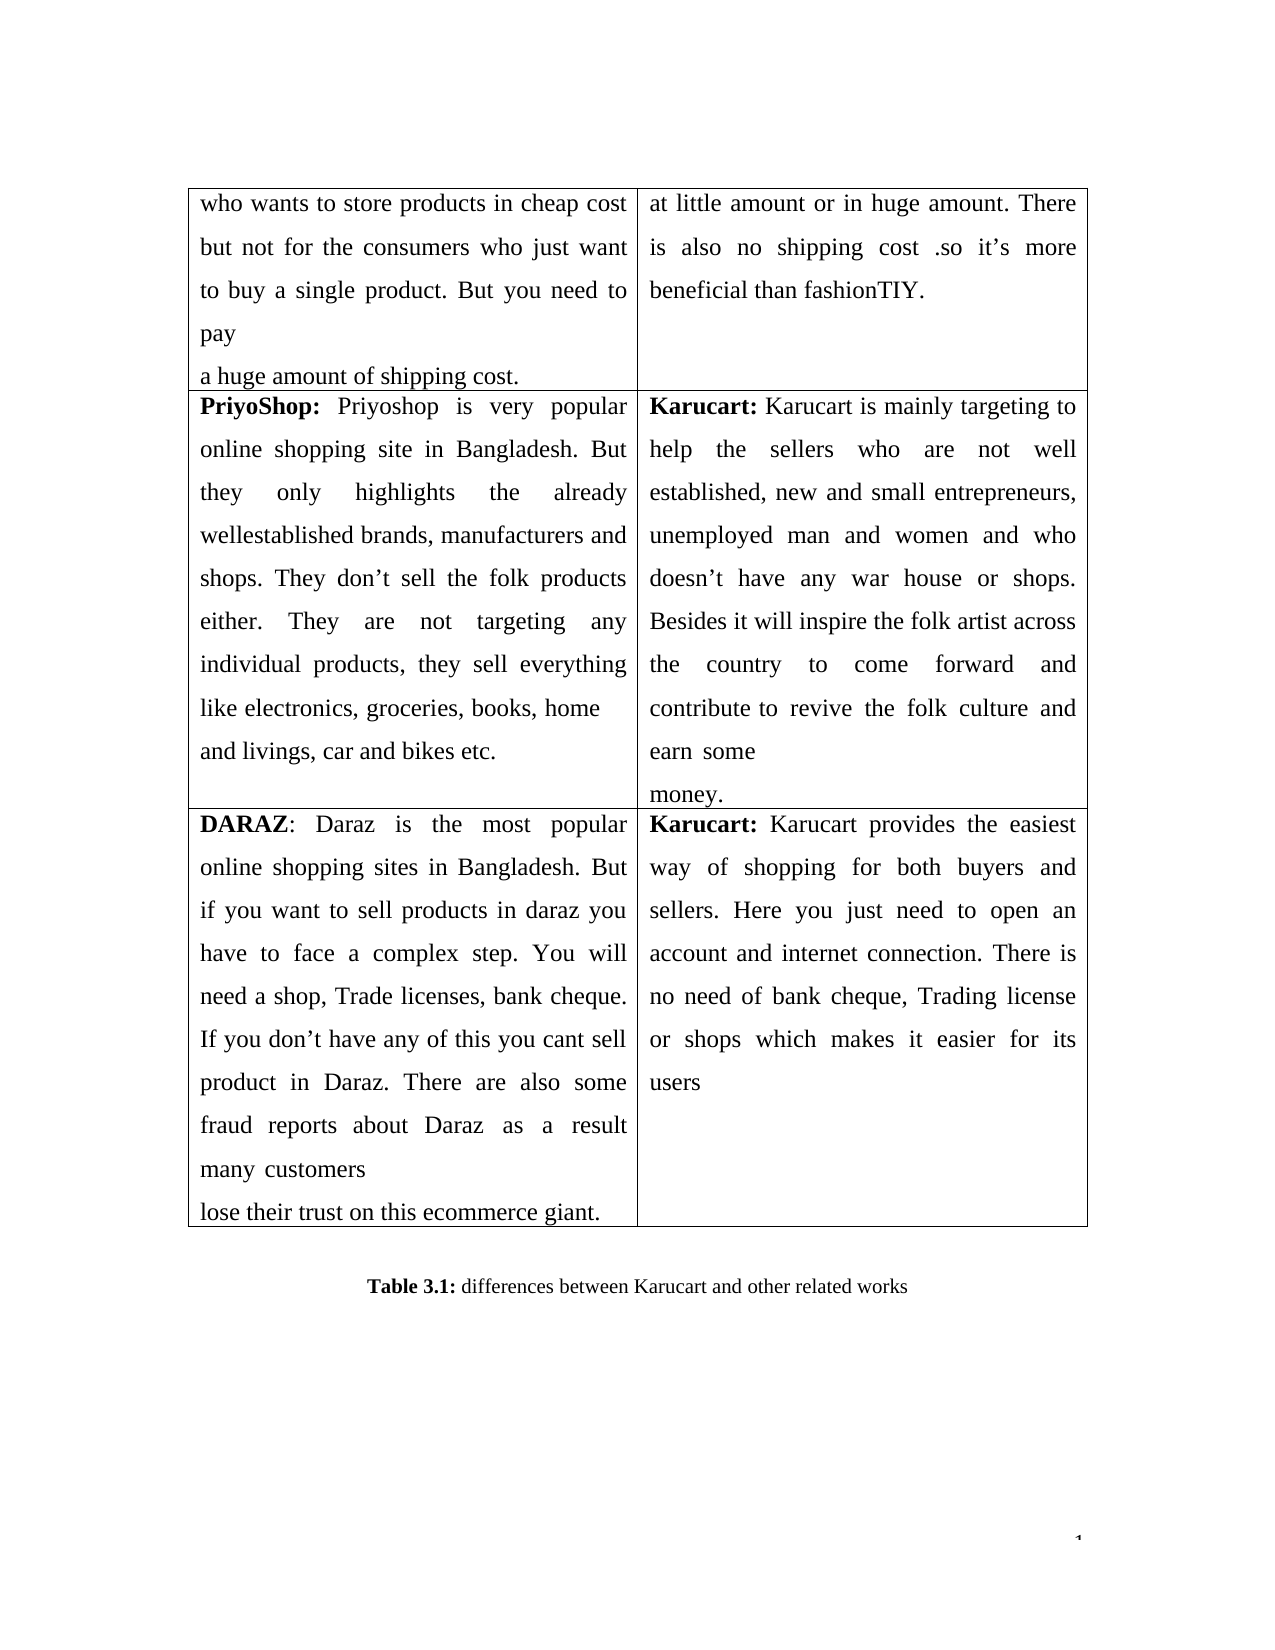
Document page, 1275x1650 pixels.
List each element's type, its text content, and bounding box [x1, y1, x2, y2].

table_header at little amount or in huge amount. There is also no shipping cost .so it’s more beneficial than fashionTIY. [638, 189, 1087, 390]
table_cell Karucart: Karucart provides the easiest way of shopping for both buyers and sellers. Here you just need to open an account and internet connection. There is no need of bank cheque, Trading license or shops which makes it easier for its users [638, 809, 1087, 1226]
table_cell PriyoShop: Priyoshop is very popular online shopping site in Bangladesh. But they only highlights the already wellestablished brands, manufacturers and shops. They don’t sell the folk products either. They are not targeting any individual products, they sell everything like electronics, groceries, books, home and livings, car and bikes etc. [189, 391, 637, 808]
table_cell Karucart: Karucart is mainly targeting to help the sellers who are not well established, new and small entrepreneurs, unemployed man and women and who doesn’t have any war house or shops. Besides it will inspire the folk artist across the country to come forward and contribute to revive the folk culture and earn some money. [638, 391, 1087, 808]
text Table 3.1: differences between Karucart and other related works [218, 1274, 1057, 1298]
table_cell DARAZ: Daraz is the most popular online shopping sites in Bangladesh. But if you want to sell products in daraz you have to face a complex step. You will need a shop, Trade licenses, bank cheque. If you don’t have any of this you cant sell product in Daraz. There are also some fraud reports about Daraz as a result many customers lose their trust on this ecommerce giant. [189, 809, 637, 1226]
table_header who wants to store products in cheap cost but not for the consumers who just want to buy a single product. But you need to pay a huge amount of shipping cost. [189, 189, 637, 390]
